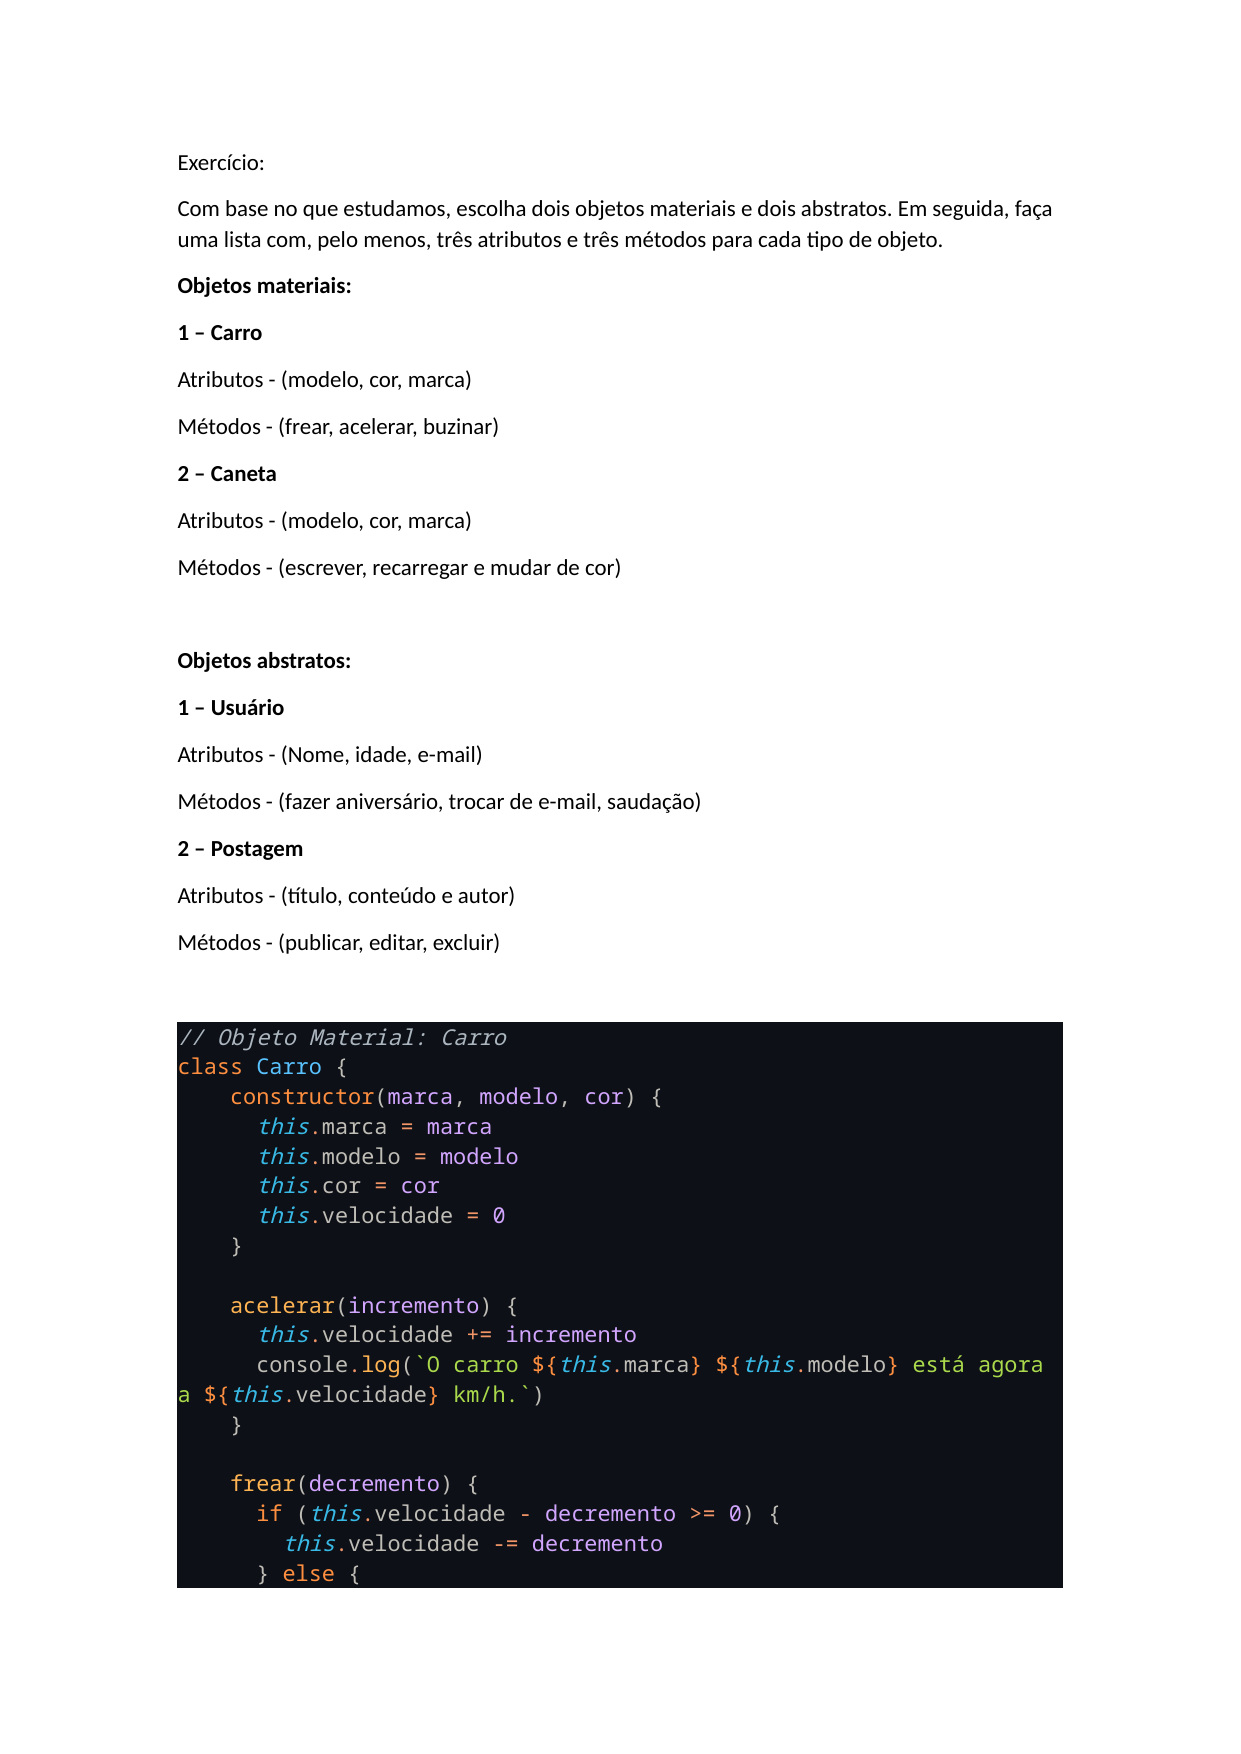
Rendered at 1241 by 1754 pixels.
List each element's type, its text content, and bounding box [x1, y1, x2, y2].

text } [177, 1230, 1063, 1260]
text class Carro { [177, 1051, 1063, 1081]
text 1 – Carro [177, 318, 1063, 346]
text Objetos abstratos: [177, 647, 1063, 674]
text constructor(marca, modelo, cor) { [177, 1081, 1063, 1111]
text 2 – Caneta [177, 459, 1063, 487]
text acelerar(incremento) { [177, 1290, 1063, 1319]
text this.marca = marca [177, 1111, 1063, 1141]
text Exercício: [177, 148, 1063, 176]
text if (this.velocidade - decremento >= 0) { [177, 1498, 1063, 1528]
text Com base no que estudamos, escolha dois objetos materiais e dois abstratos. Em seguida, faça uma lista com, pelo menos, três atributos e três métodos para cada tipo de objeto. [177, 194, 1063, 253]
text // Objeto Material: Carro [177, 1022, 1063, 1051]
text this.cor = cor [177, 1171, 1063, 1200]
text this.velocidade += incremento [177, 1319, 1063, 1349]
text } [177, 1409, 1063, 1439]
text console.log(`O carro ${this.marca} ${this.modelo} está agora a ${this.velocidade} km/h.`) [177, 1349, 1063, 1409]
text Atributos - (modelo, cor, marca) [177, 506, 1063, 534]
text Atributos - (título, conteúdo e autor) [177, 881, 1063, 909]
text Objetos materiais: [177, 272, 1063, 299]
text 2 – Postagem [177, 834, 1063, 862]
text Métodos - (publicar, editar, excluir) [177, 928, 1063, 956]
text this.velocidade -= decremento [177, 1528, 1063, 1558]
text Atributos - (Nome, idade, e-mail) [177, 740, 1063, 768]
text } else { [177, 1558, 1063, 1588]
text 1 – Usuário [177, 693, 1063, 721]
text Métodos - (fazer aniversário, trocar de e-mail, saudação) [177, 787, 1063, 815]
text this.velocidade = 0 [177, 1200, 1063, 1230]
text this.modelo = modelo [177, 1141, 1063, 1171]
text Métodos - (escrever, recarregar e mudar de cor) [177, 553, 1063, 581]
text Atributos - (modelo, cor, marca) [177, 365, 1063, 393]
text Métodos - (frear, acelerar, buzinar) [177, 412, 1063, 440]
text frear(decremento) { [177, 1468, 1063, 1498]
